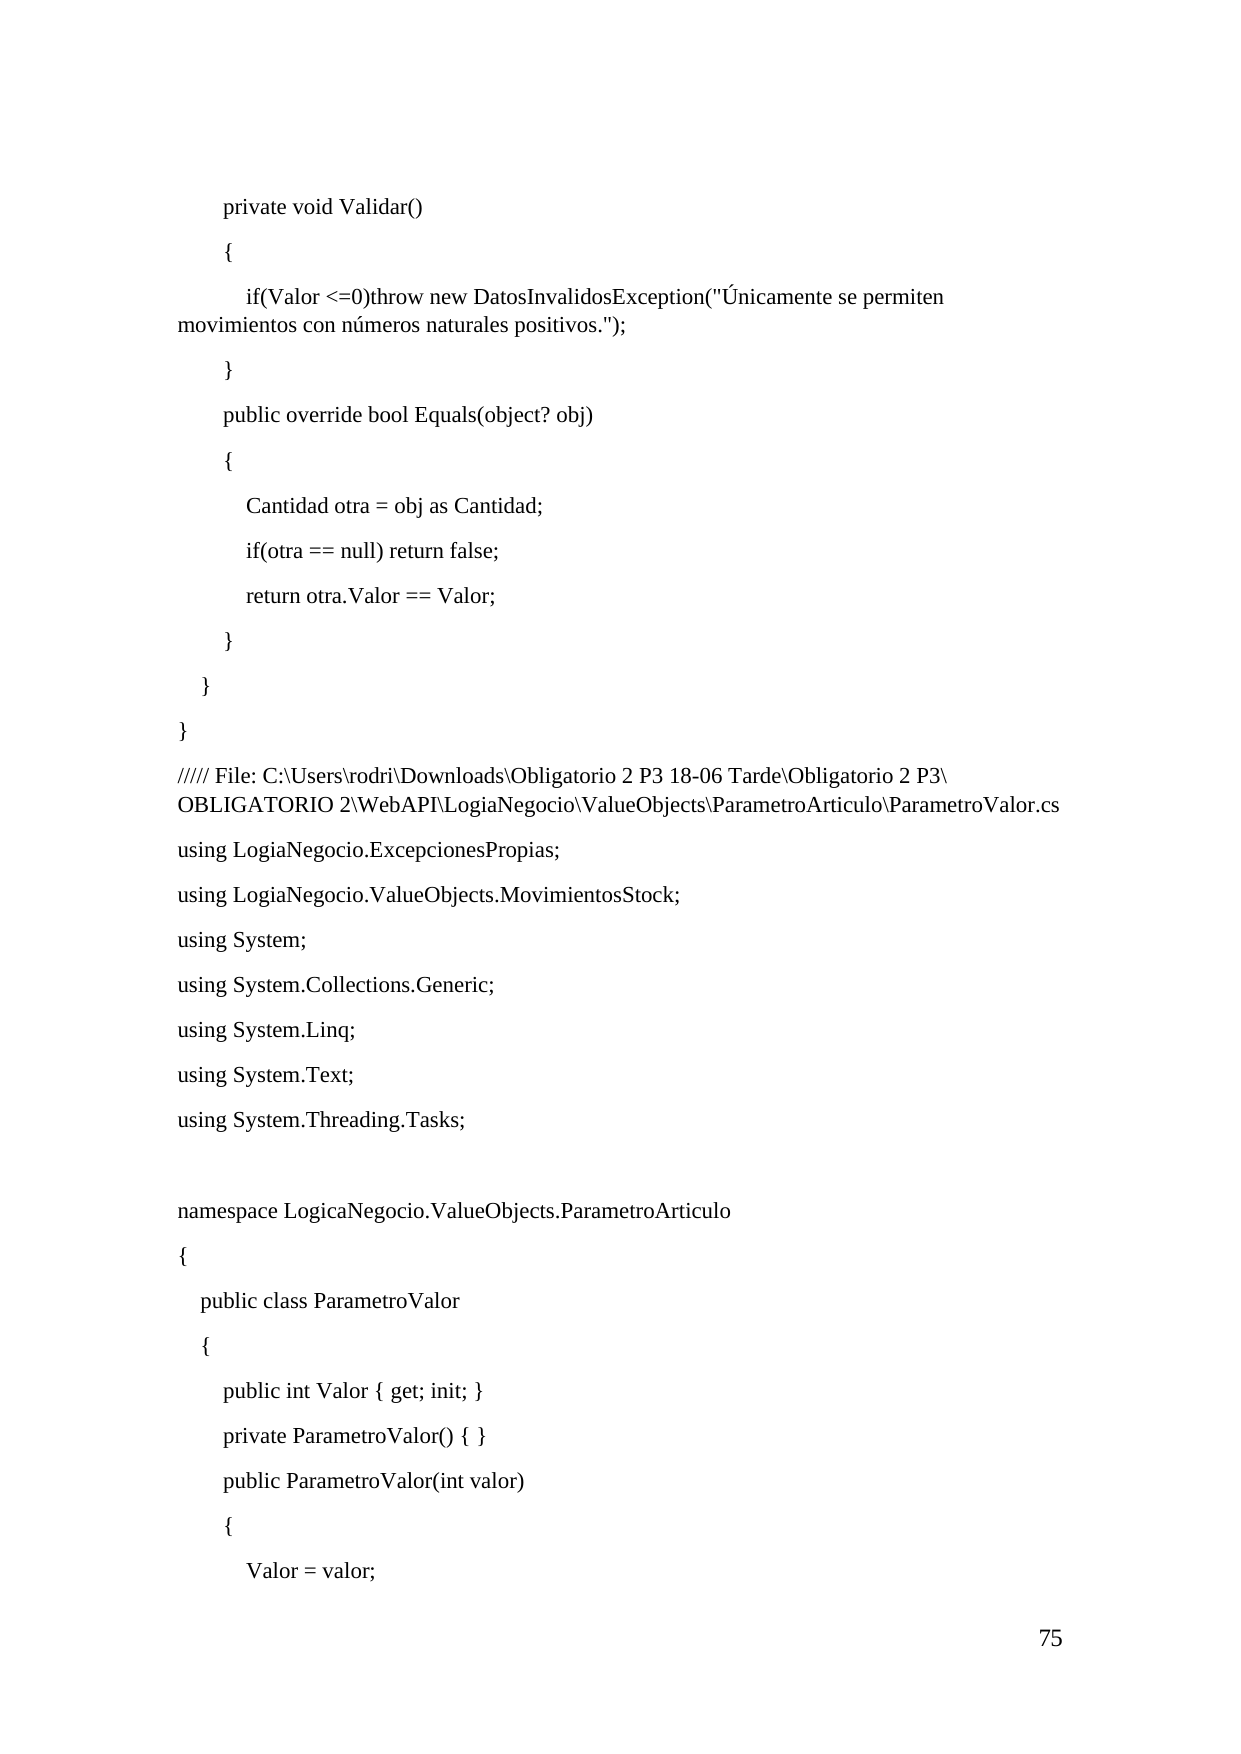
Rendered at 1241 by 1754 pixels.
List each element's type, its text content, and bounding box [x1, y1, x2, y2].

text using System; [177, 926, 1063, 952]
text namespace LogicaNegocio.ValueObjects.ParametroArticulo [177, 1197, 1063, 1223]
text { [177, 1332, 1063, 1358]
text using System.Linq; [177, 1016, 1063, 1043]
text using LogiaNegocio.ExcepcionesPropias; [177, 836, 1063, 862]
text using System.Collections.Generic; [177, 971, 1063, 998]
text ///// File: C:\Users\rodri\Downloads\Obligatorio 2 P3 18-06 Tarde\Obligatorio 2 P3\OBLIGATORIO 2\WebAPI\LogiaNegocio\ValueObjects\ParametroArticulo\ParametroValor.cs [177, 762, 1063, 817]
text private ParametroValor() { } [177, 1422, 1063, 1449]
text public class ParametroValor [177, 1287, 1063, 1313]
text if(Valor <=0)throw new DatosInvalidosException("Únicamente se permiten movimientos con números naturales positivos."); [177, 283, 1063, 338]
text { [177, 238, 1063, 264]
text } [177, 717, 1063, 744]
text using System.Threading.Tasks; [177, 1107, 1063, 1133]
text { [177, 1242, 1063, 1268]
text } [177, 356, 1063, 383]
text { [177, 447, 1063, 473]
text private void Validar() [177, 193, 1063, 219]
text Cantidad otra = obj as Cantidad; [177, 492, 1063, 518]
text } [177, 672, 1063, 698]
text public override bool Equals(object? obj) [177, 402, 1063, 428]
text { [177, 1512, 1063, 1539]
text public ParametroValor(int valor) [177, 1467, 1063, 1494]
text using System.Text; [177, 1061, 1063, 1088]
text Valor = valor; [177, 1558, 1063, 1584]
text public int Valor { get; init; } [177, 1377, 1063, 1403]
text return otra.Valor == Valor; [177, 582, 1063, 608]
text } [177, 627, 1063, 653]
text if(otra == null) return false; [177, 537, 1063, 563]
text using LogiaNegocio.ValueObjects.MovimientosStock; [177, 881, 1063, 907]
